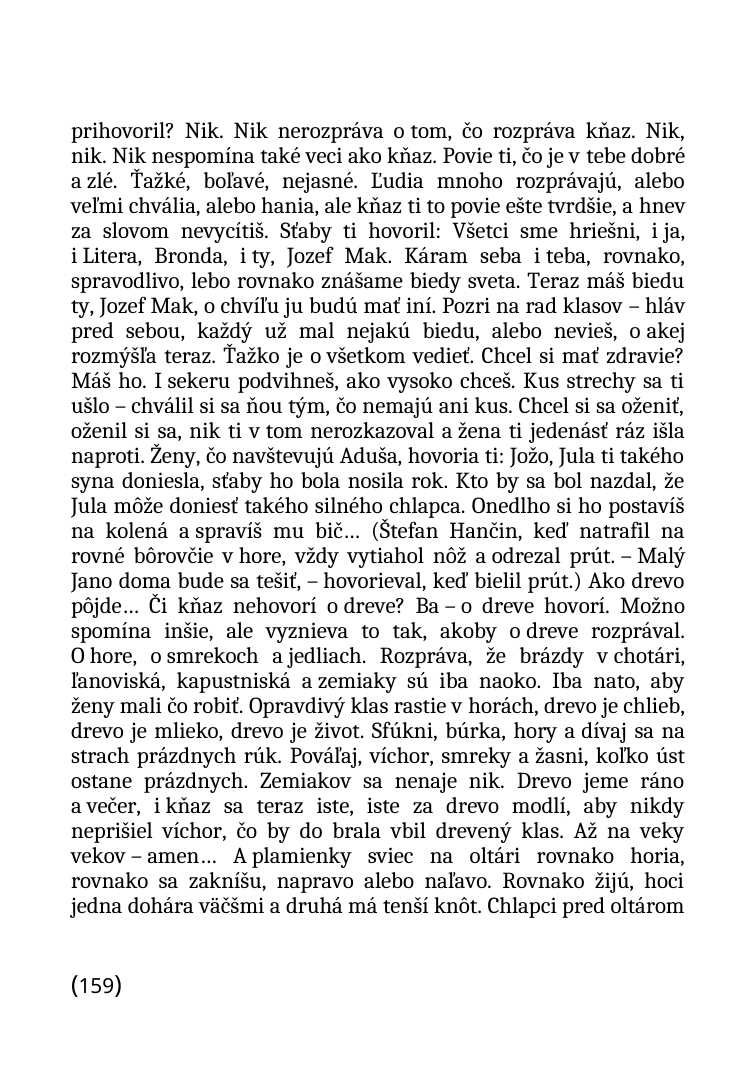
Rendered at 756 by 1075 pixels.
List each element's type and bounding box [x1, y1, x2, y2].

text [71, 118, 685, 918]
